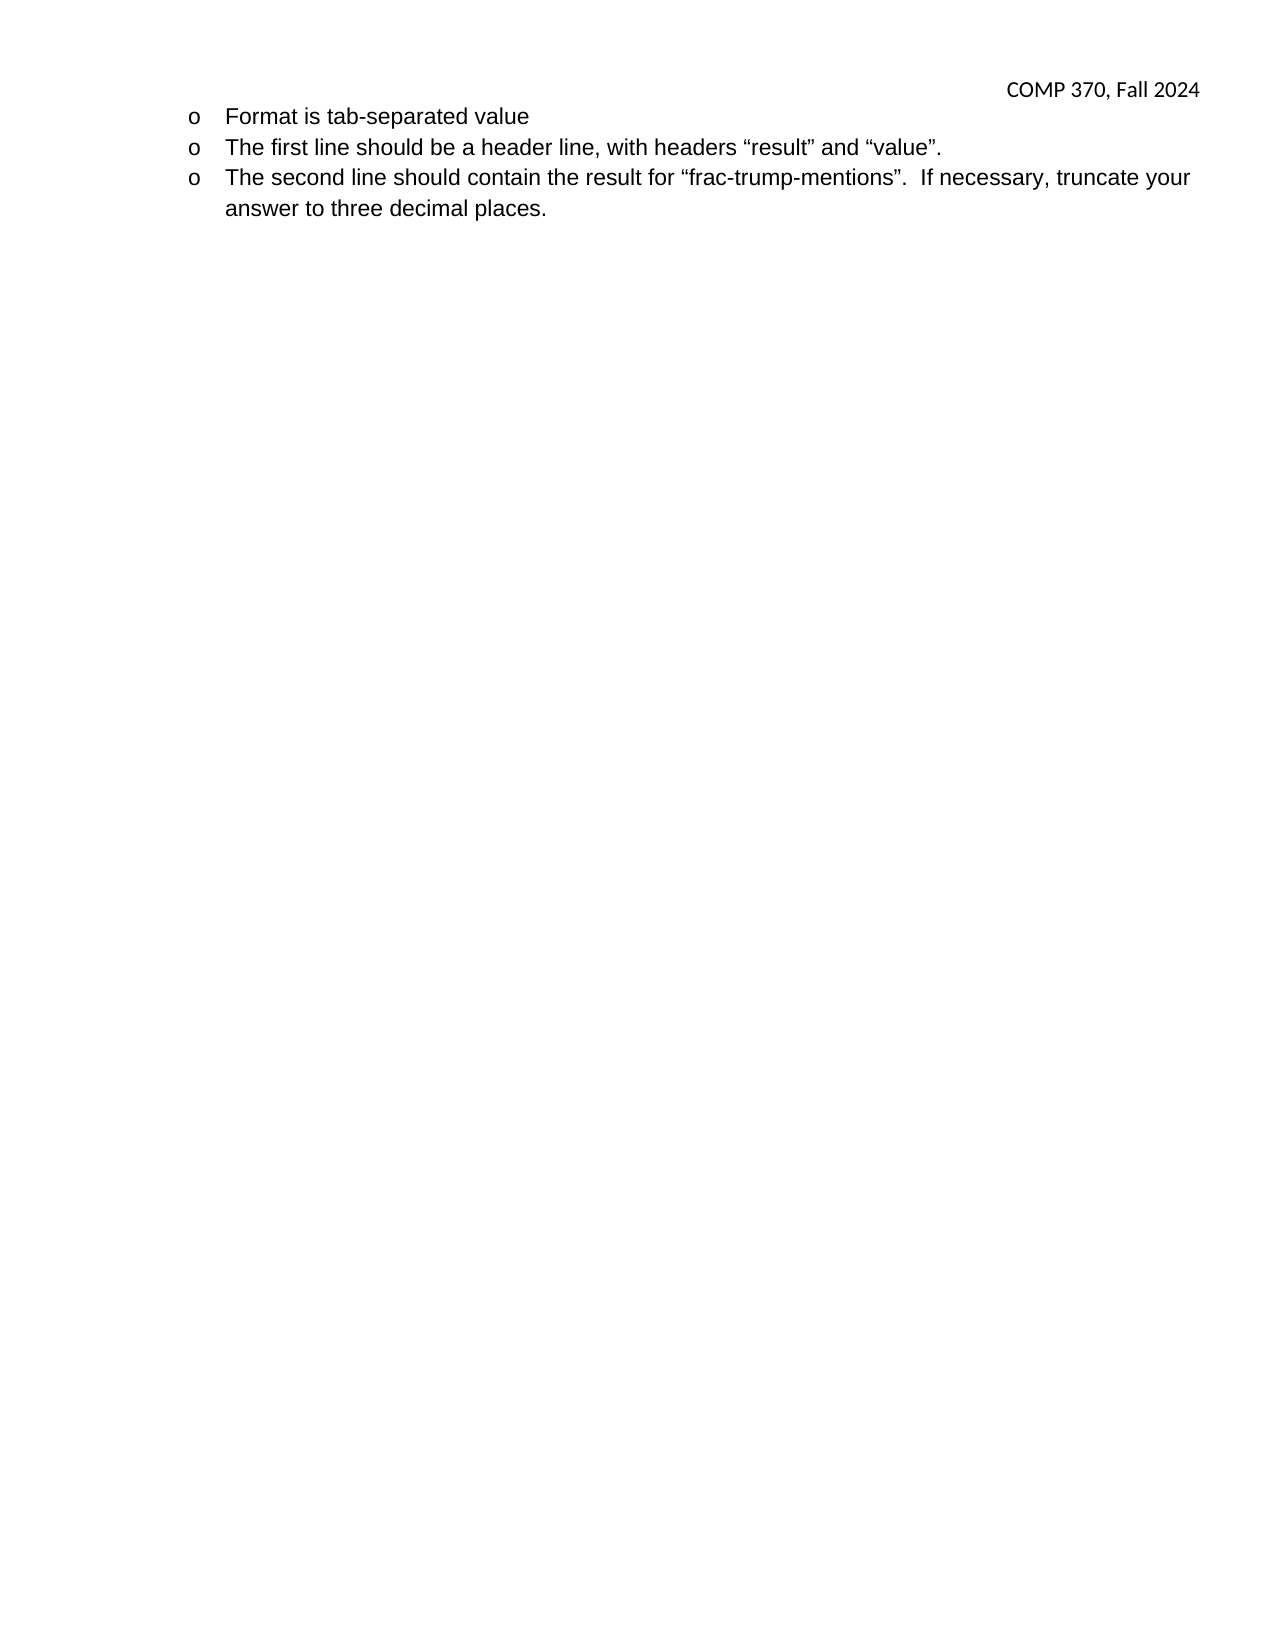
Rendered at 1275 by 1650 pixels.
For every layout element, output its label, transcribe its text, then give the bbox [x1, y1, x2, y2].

list Format is tab-separated value [187, 103, 1200, 131]
list The first line should be a header line, with headers “result” and “value”. [187, 133, 1200, 162]
list The second line should contain the result for “frac-trump-mentions”. If necessary, truncate your answer to three decimal places. [187, 164, 1200, 221]
